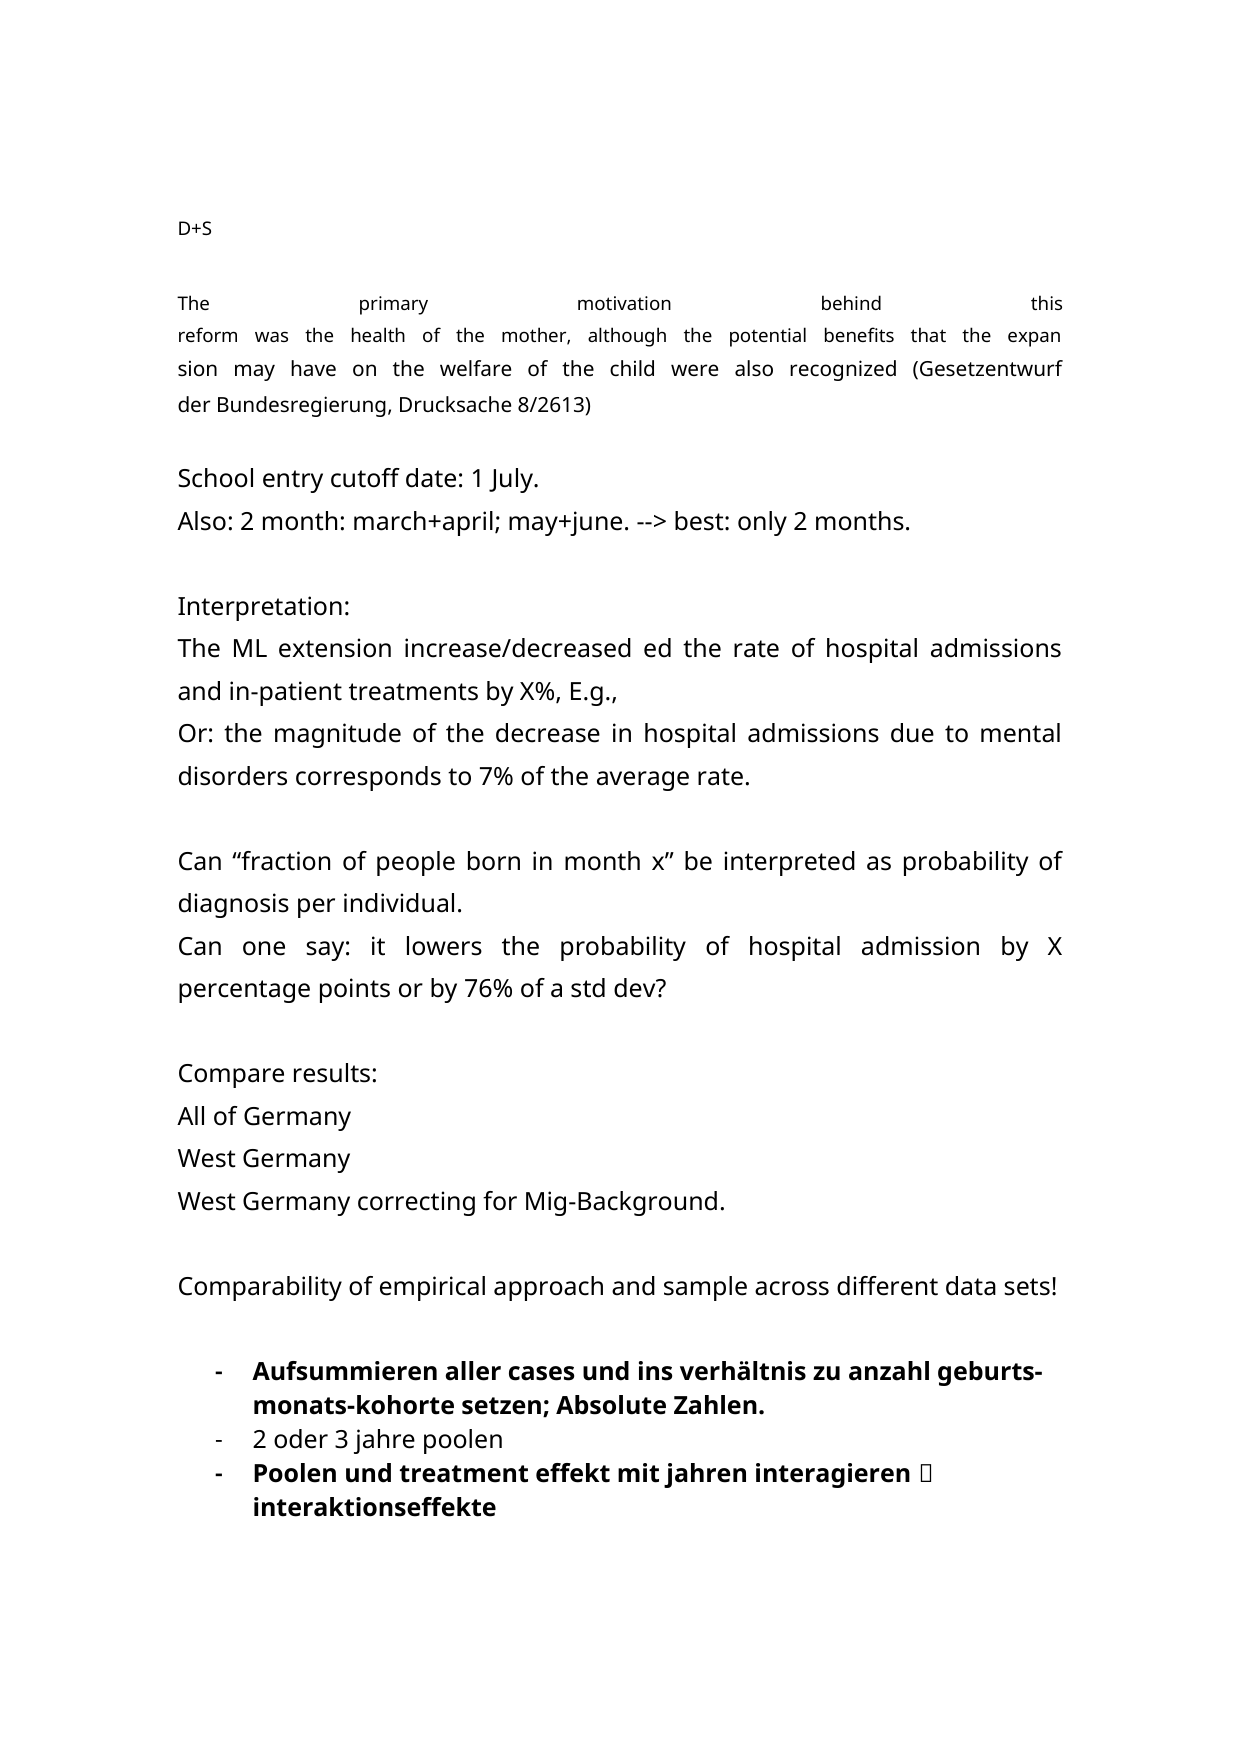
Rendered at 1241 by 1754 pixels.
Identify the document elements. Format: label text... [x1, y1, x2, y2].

text Or: the magnitude of the decrease in hospital admissions due to mental disorders corresponds to 7% of the average rate. [177, 716, 1063, 793]
text The primary motivation behind this reform was the health of the mother, although the potential benefits that the expan sion may have on the welfare of the child were also recognized (Gesetzentwurf der Bundesregierung, Drucksache 8/2613) [177, 290, 1063, 418]
text D+S [177, 216, 1063, 241]
text Comparability of empirical approach and sample across different data sets! [177, 1268, 1063, 1303]
text West Germany correcting for Mig-Background. [177, 1183, 1063, 1218]
text West Germany [177, 1141, 1063, 1175]
text The ML extension increase/decreased ed the rate of hospital admissions and in-patient treatments by X%, E.g., [177, 631, 1063, 708]
text Can “fraction of people born in month x” be interpreted as probability of diagnosis per individual. [177, 843, 1063, 920]
list Poolen und treatment effekt mit jahren interagieren  interaktionseffekte [215, 1456, 1063, 1524]
text Interpretation: [177, 588, 1063, 623]
list Aufsummieren aller cases und ins verhältnis zu anzahl geburts-monats-kohorte setzen; Absolute Zahlen. [215, 1353, 1063, 1422]
text School entry cutoff date: 1 July. [177, 461, 1063, 495]
text Also: 2 month: march+april; may+june. --> best: only 2 months. [177, 503, 1063, 538]
text Compare results: [177, 1056, 1063, 1090]
text Can one say: it lowers the probability of hospital admission by X percentage points or by 76% of a std dev? [177, 928, 1063, 1005]
list 2 oder 3 jahre poolen [215, 1422, 1063, 1456]
text All of Germany [177, 1098, 1063, 1133]
